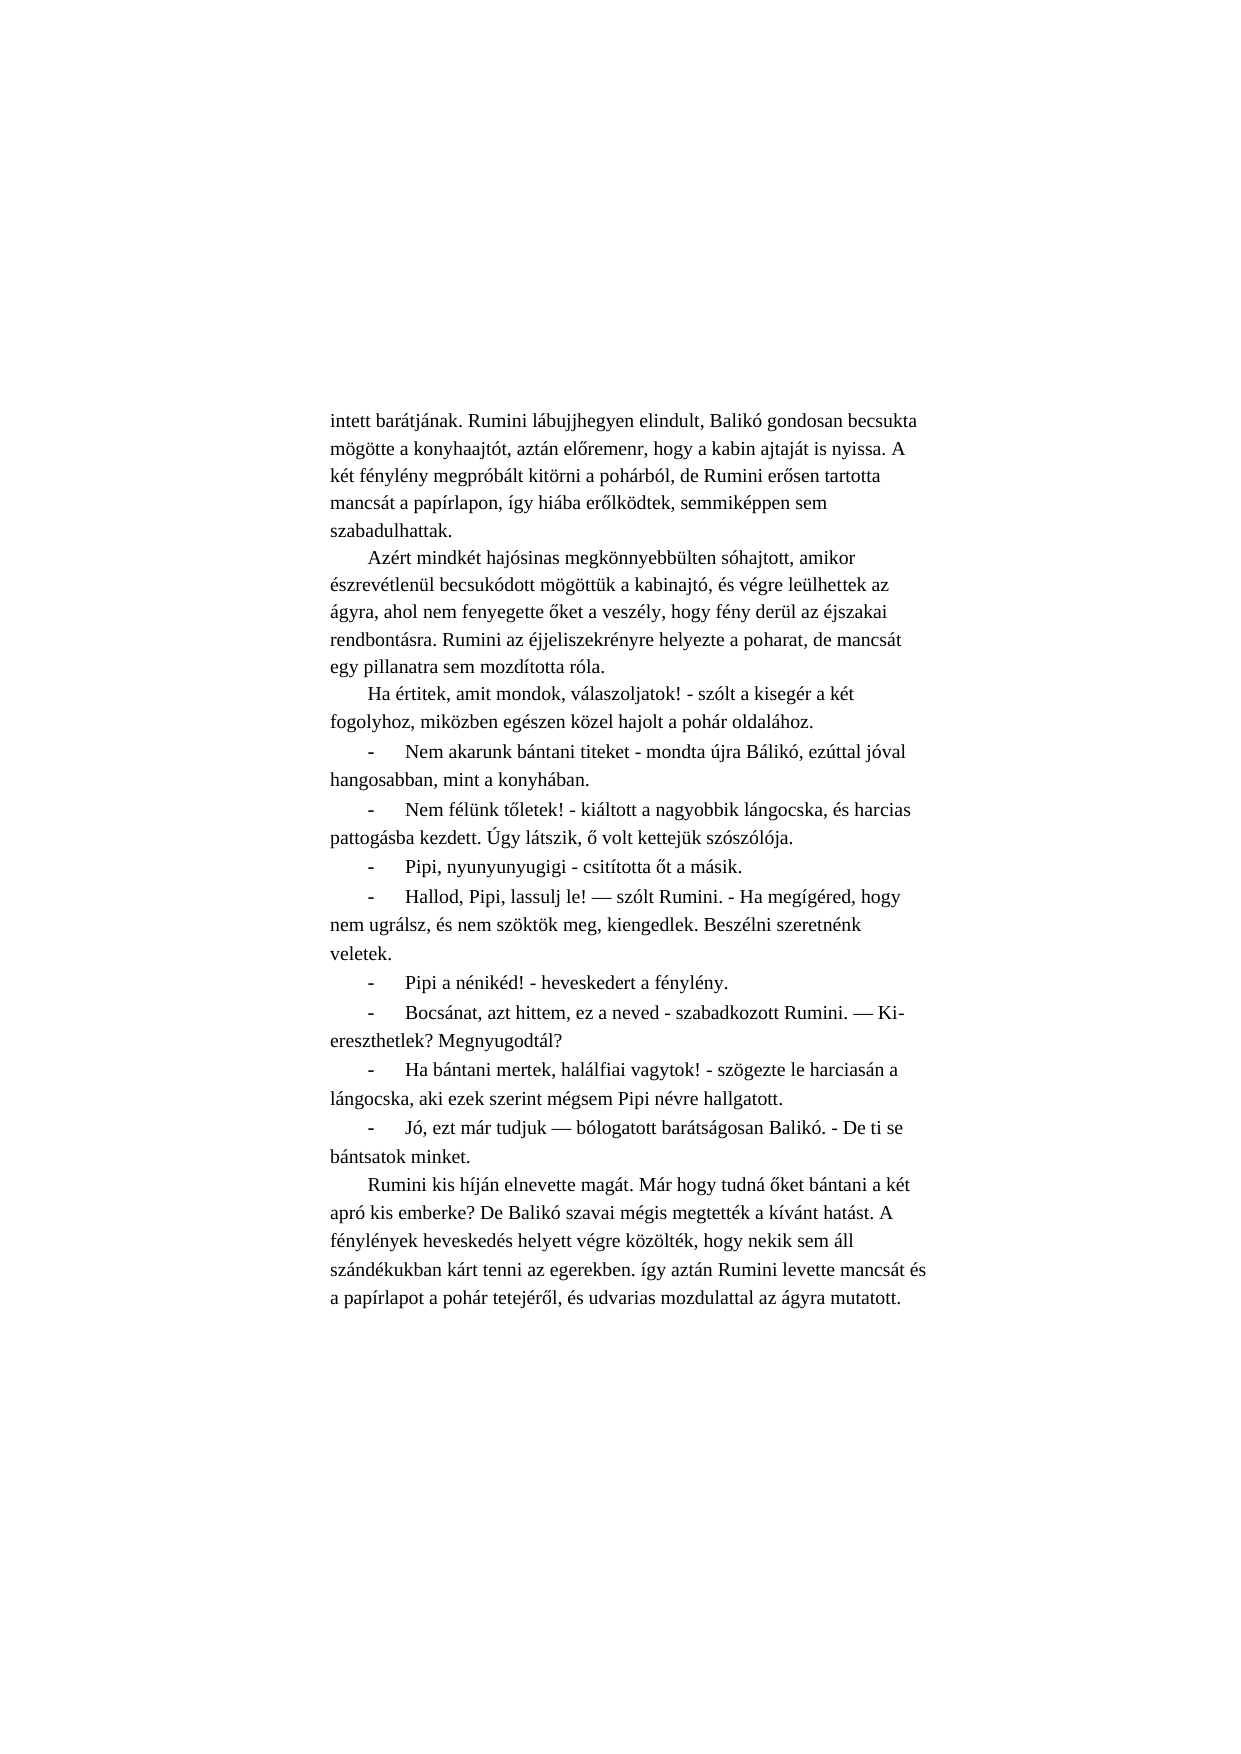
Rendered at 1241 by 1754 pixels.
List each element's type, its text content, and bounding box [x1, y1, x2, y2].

list Pipi a nénikéd! - heveskedert a fénylény. [330, 970, 928, 994]
list Nem félünk tőletek! - kiáltott a nagyobbik lángocska, és harcias pattogásba kezdett. Úgy látszik, ő volt kettejük szószólója. [330, 796, 928, 849]
text Rumini kis híján elnevette magát. Már hogy tudná őket bántani a két apró kis emberke? De Balikó szavai mégis megtették a kívánt hatást. A fénylények heveskedés helyett végre közölték, hogy nekik sem áll szándékukban kárt tenni az egerekben. így aztán Rumini levette mancsát és a papírlapot a pohár tetejéről, és udvarias mozdulattal az ágyra mutatott. [330, 1173, 928, 1308]
list Bocsánat, azt hittem, ez a neved - szabadkozott Rumini. — Kiereszthetlek? Megnyugodtál? [330, 1000, 928, 1052]
list Jó, ezt már tudjuk — bólogatott barátságosan Balikó. - De ti se bántsatok minket. [330, 1115, 928, 1167]
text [330, 409, 928, 541]
text Azért mindkét hajósinas megkönnyebbülten sóhajtott, amikor észrevétlenül becsukódott mögöttük a kabinajtó, és végre leülhettek az ágyra, ahol nem fenyegette őket a veszély, hogy fény derül az éjszakai rendbontásra. Rumini az éjjeliszekrényre helyezte a poharat, de mancsát egy pillanatra sem mozdította róla. [330, 546, 928, 678]
list Pipi, nyunyunyugigi - csitította őt a másik. [330, 854, 928, 878]
list Hallod, Pipi, lassulj le! — szólt Rumini. - Ha megígéred, hogy nem ugrálsz, és nem szöktök meg, kiengedlek. Beszélni szeretnénk veletek. [330, 884, 928, 964]
list Ha bántani mertek, halálfiai vagytok! - szögezte le harciasán a lángocska, aki ezek szerint mégsem Pipi névre hallgatott. [330, 1057, 928, 1110]
text Ha értitek, amit mondok, válaszoljatok! - szólt a kisegér a két fogolyhoz, miközben egészen közel hajolt a pohár oldalához. [330, 682, 928, 733]
list Nem akarunk bántani titeket - mondta újra Bálikó, ezúttal jóval hangosabban, mint a konyhában. [330, 739, 928, 791]
